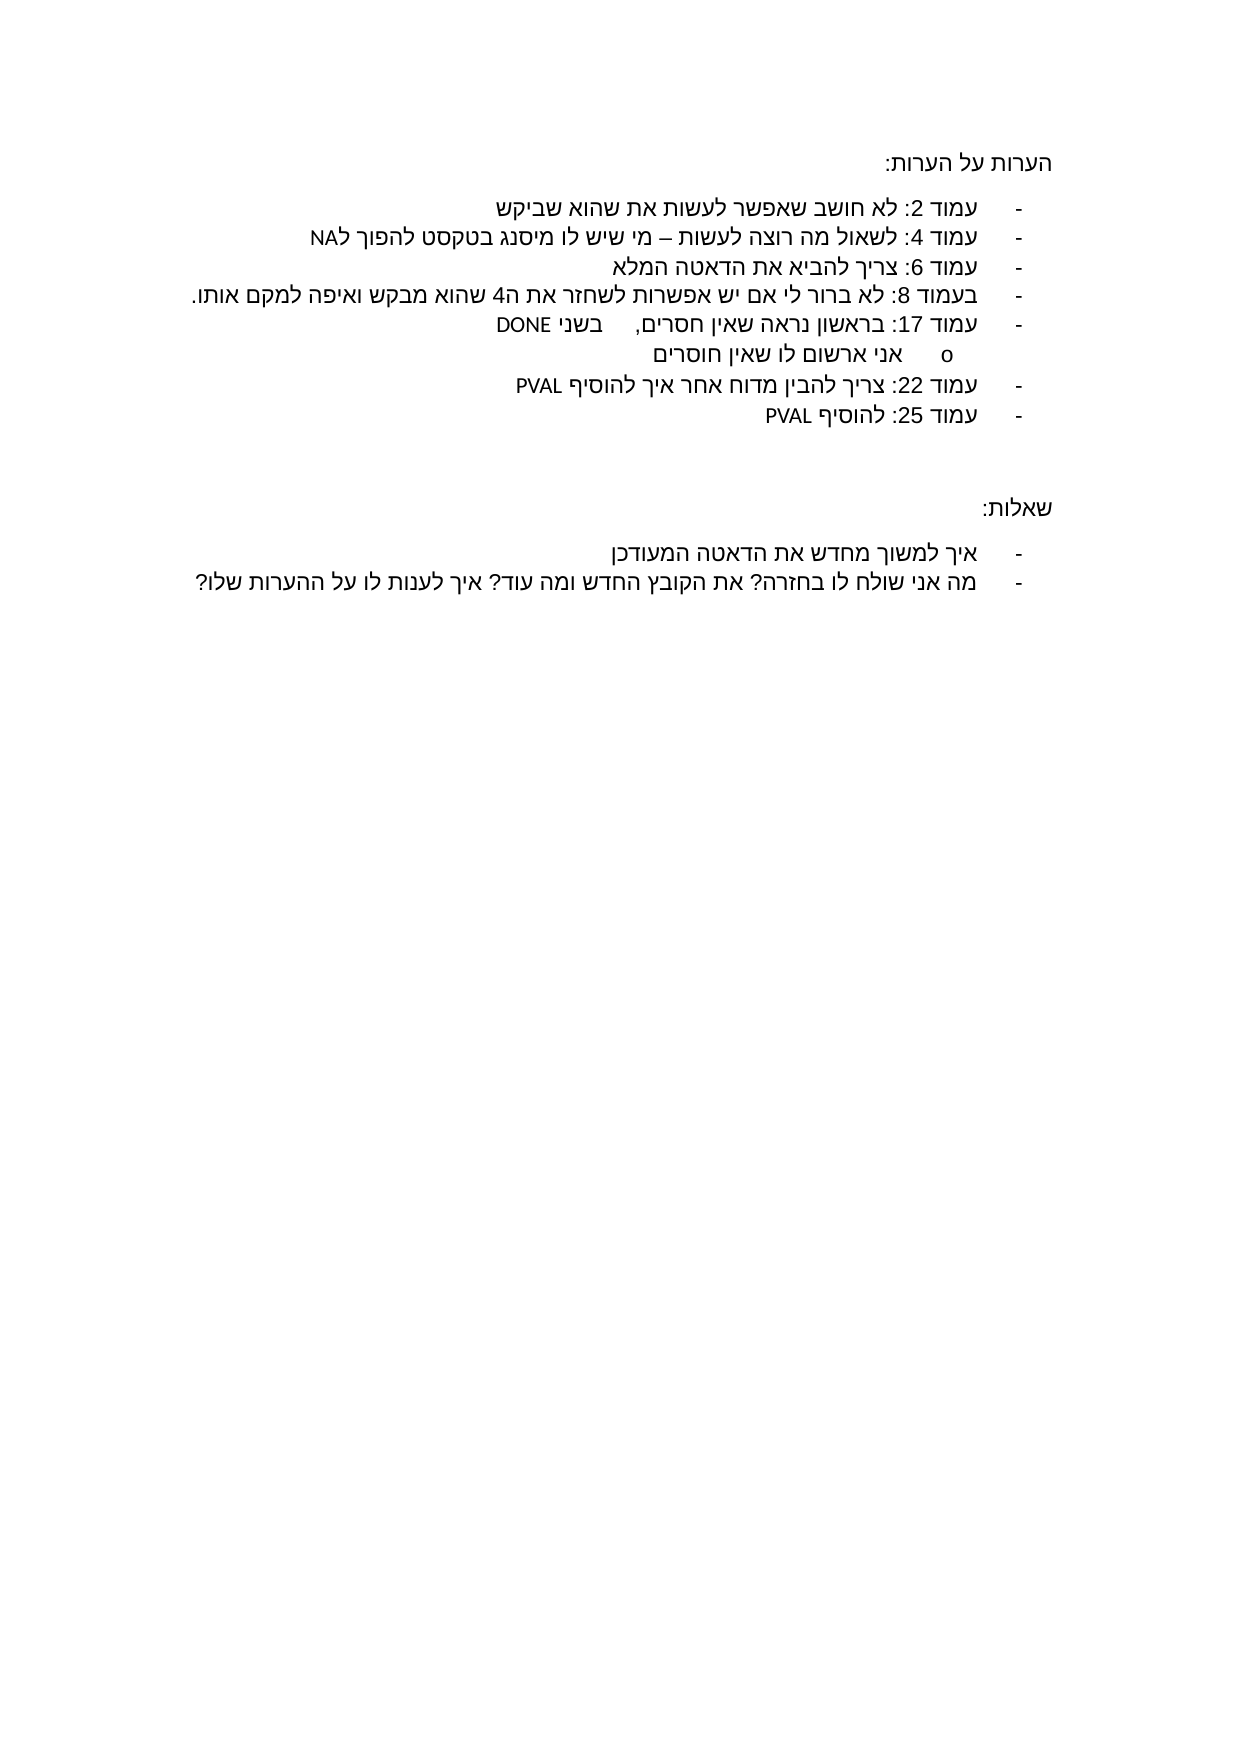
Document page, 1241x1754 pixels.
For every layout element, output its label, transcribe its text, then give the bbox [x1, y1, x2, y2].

list בעמוד 8: לא ברור לי אם יש אפשרות לשחזר את ה4 שהוא מבקש ואיפה למקם אותו. [187, 282, 1015, 308]
text הערות על הערות: [187, 150, 1053, 176]
list אני ארשום לו שאין חוסרים [187, 341, 940, 369]
list עמוד 22: צריך להבין מדוח אחר איך להוסיף PVAL [187, 371, 1015, 399]
list עמוד 2: לא חושב שאפשר לעשות את שהוא שביקש [187, 195, 1015, 221]
list עמוד 17: בראשון נראה שאין חסרים, בשני DONE [187, 311, 1015, 339]
list עמוד 4: לשאול מה רוצה לעשות – מי שיש לו מיסנג בטקסט להפוך לNA [187, 223, 1015, 252]
list איך למשוך מחדש את הדאטה המעודכן [187, 540, 1015, 567]
list מה אני שולח לו בחזרה? את הקובץ החדש ומה עוד? איך לענות לו על ההערות שלו? [187, 569, 1015, 595]
list עמוד 25: להוסיף PVAL [187, 402, 1015, 429]
text שאלות: [187, 495, 1053, 522]
list עמוד 6: צריך להביא את הדאטה המלא [187, 254, 1015, 280]
